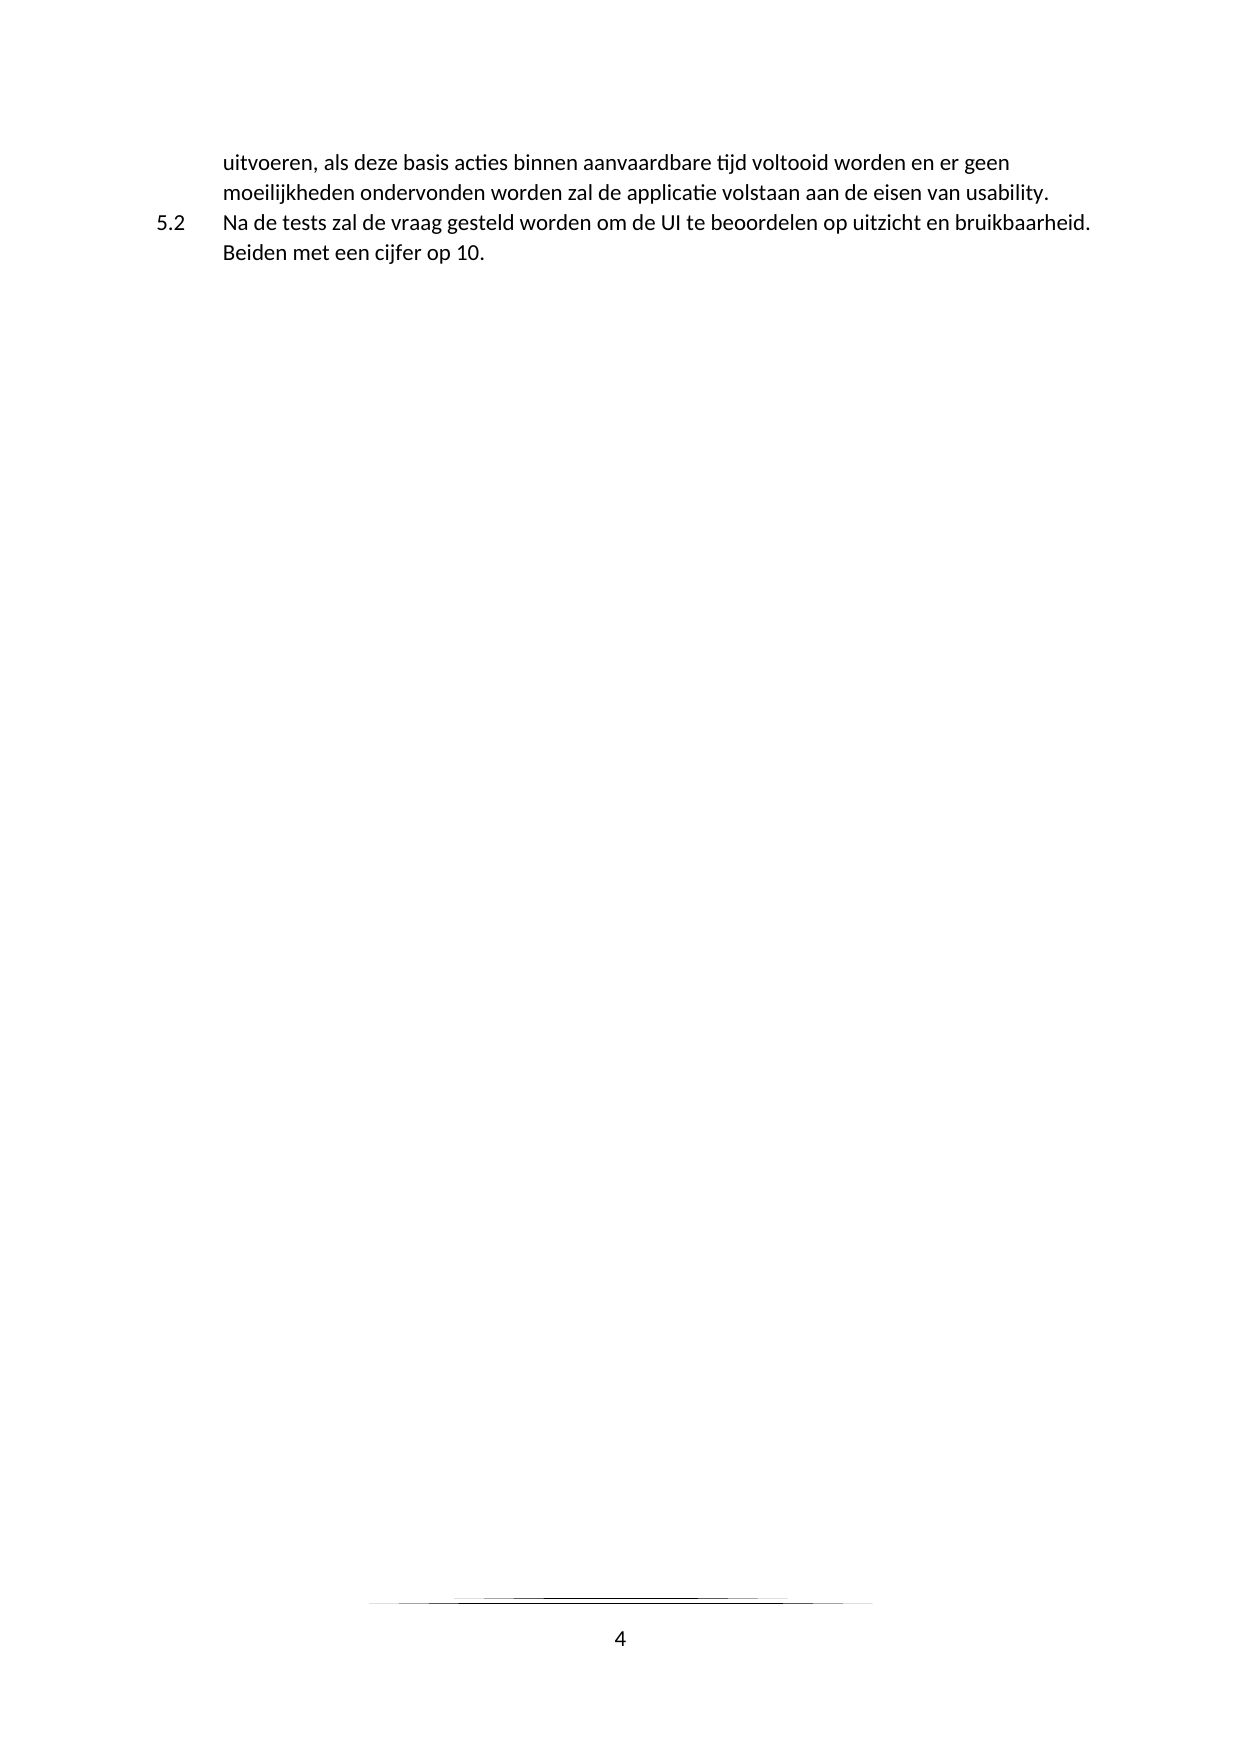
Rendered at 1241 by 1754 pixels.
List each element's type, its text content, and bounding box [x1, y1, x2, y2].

list Na de tests zal de vraag gesteld worden om de UI te beoordelen op uitzicht en bruikbaarheid. Beiden met een cijfer op 10. [185, 208, 1093, 266]
